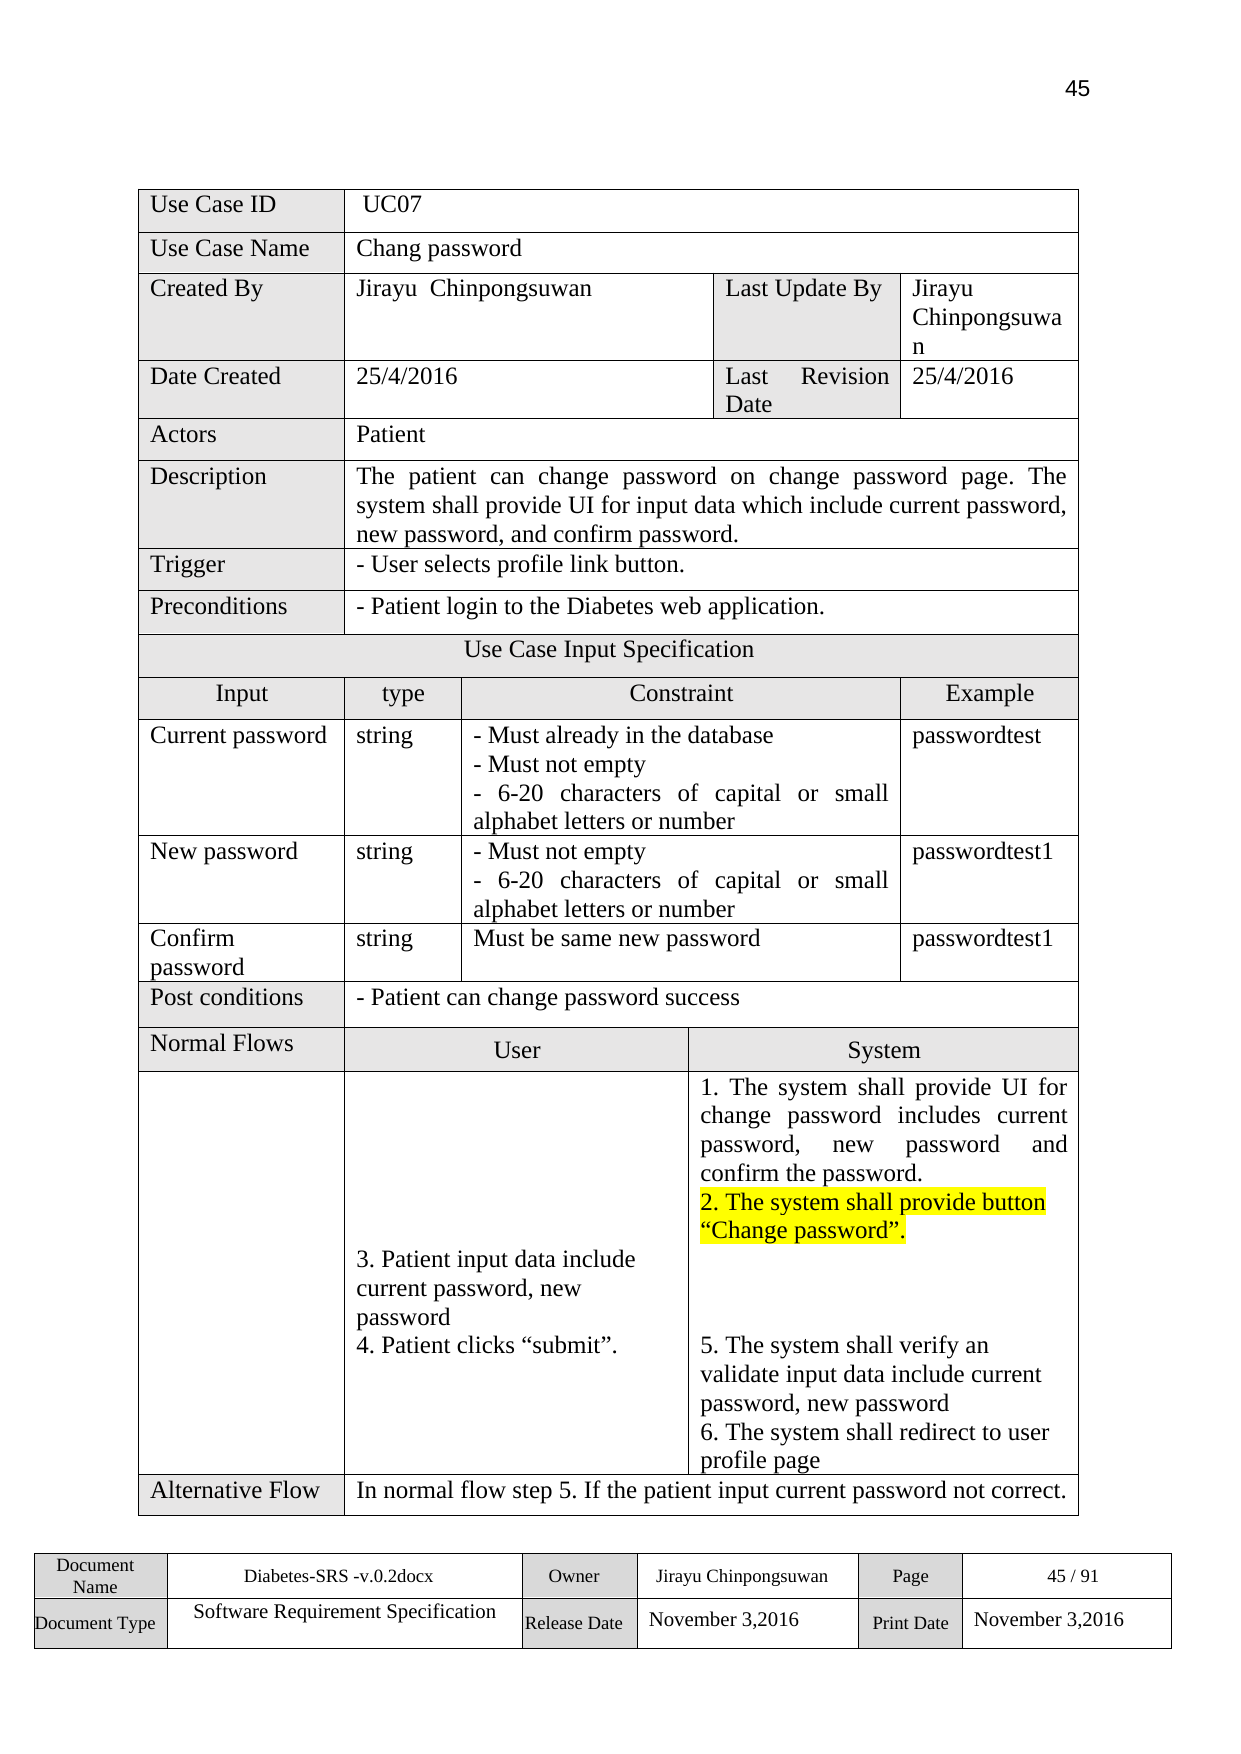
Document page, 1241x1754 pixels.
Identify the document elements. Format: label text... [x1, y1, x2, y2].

table_cell Current password [139, 720, 344, 835]
table_header UC07 [345, 190, 1078, 232]
table_cell Patient [345, 419, 1078, 460]
table_header Use Case ID [139, 190, 344, 232]
table_cell Description [139, 461, 344, 548]
table_cell User [345, 1028, 688, 1071]
table_cell Use Case Input Specification [139, 635, 1078, 677]
table_cell Post conditions [139, 982, 344, 1027]
table_cell string [345, 720, 461, 835]
table_cell string [345, 924, 461, 981]
table_cell Input [139, 678, 344, 719]
table_cell 3. Patient input data include current password, new password 4. Patient clicks “submit”. [345, 1072, 688, 1474]
table_cell string [345, 836, 461, 922]
table_cell - Must already in the database - Must not empty - 6-20 characters of capital or small alphabet letters or number [462, 720, 900, 835]
table_cell passwordtest1 [901, 836, 1078, 922]
table_cell 1. The system shall provide UI for change password includes current password, new password and confirm the password. 2. The system shall provide button “Change password”. 5. The system shall verify an validate input data include current password, new password 6. The system shall redirect to user profile page [689, 1072, 1078, 1474]
table_cell passwordtest [901, 720, 1078, 835]
table_cell Chang password [345, 233, 1078, 272]
table_cell Normal Flows [139, 1028, 344, 1071]
table_cell System [689, 1028, 1078, 1071]
table_cell Trigger [139, 549, 344, 590]
table_cell Last Update By [714, 274, 900, 360]
table_cell - Must not empty - 6-20 characters of capital or small alphabet letters or number [462, 836, 900, 922]
table_cell The patient can change password on change password page. The system shall provide UI for input data which include current password, new password, and confirm password. [345, 461, 1078, 548]
table_cell Actors [139, 419, 344, 460]
table_cell passwordtest1 [901, 924, 1078, 981]
table_cell Use Case Name [139, 233, 344, 272]
table_cell Example [901, 678, 1078, 719]
table_cell Date Created [139, 361, 344, 418]
table_cell - Patient can change password success [345, 982, 1078, 1027]
table_cell - User selects profile link button. [345, 549, 1078, 590]
table_cell Last Revision Date [714, 361, 900, 418]
table_cell type [345, 678, 461, 719]
table_cell Constraint [462, 678, 900, 719]
table_cell Alternative Flow [139, 1475, 344, 1515]
table_cell Must be same new password [462, 924, 900, 981]
table_cell - Patient login to the Diabetes web application. [345, 591, 1078, 633]
table_cell [139, 1072, 344, 1474]
table_cell 25/4/2016 [901, 361, 1078, 418]
table_cell Preconditions [139, 591, 344, 633]
table_cell Created By [139, 274, 344, 360]
table_cell Jirayu Chinpongsuwan [901, 274, 1078, 360]
table_cell Jirayu Chinpongsuwan [345, 274, 713, 360]
table_cell New password [139, 836, 344, 922]
table_cell 25/4/2016 [345, 361, 713, 418]
table_cell Confirm password [139, 924, 344, 981]
